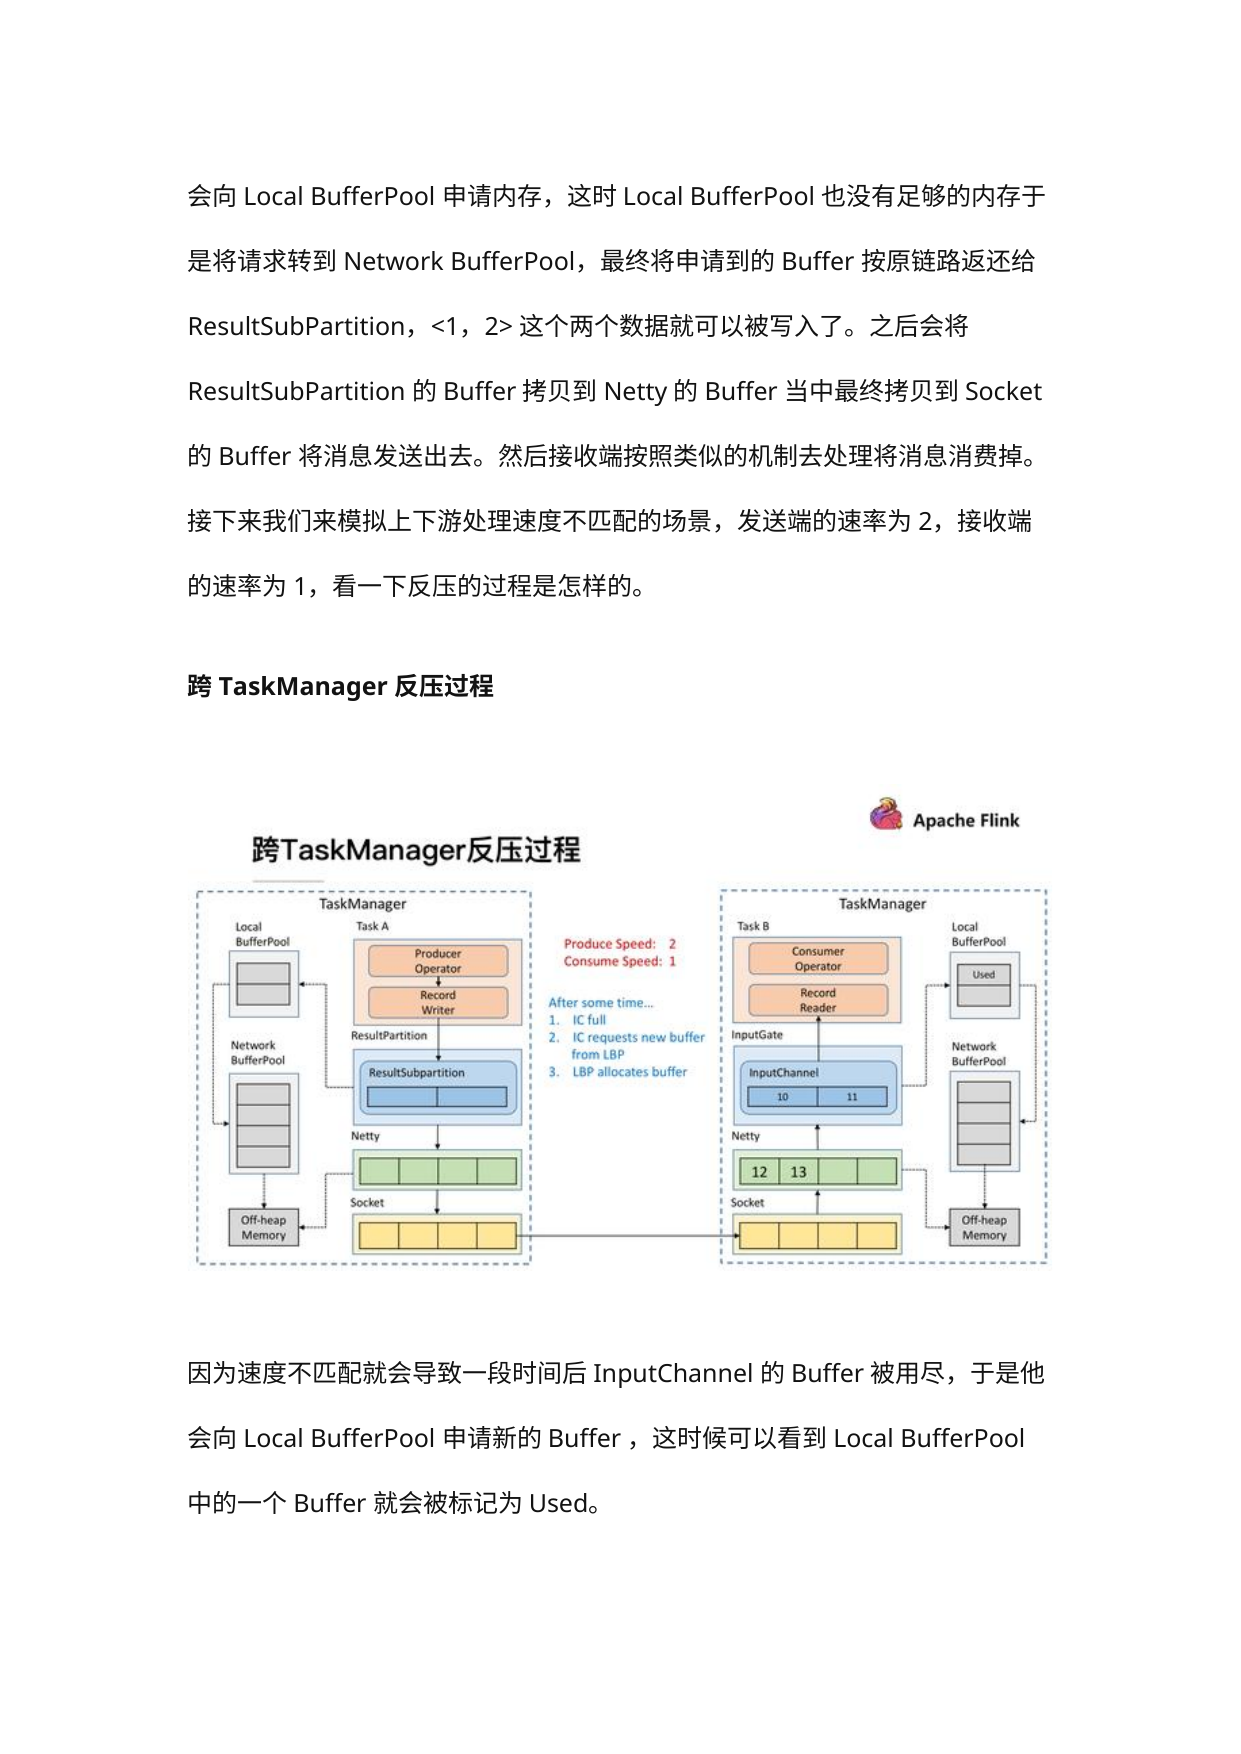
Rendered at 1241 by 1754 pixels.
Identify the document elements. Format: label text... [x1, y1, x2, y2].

picture [187, 784, 1053, 1271]
text 跨 TaskManager 反压过程 [187, 652, 1053, 717]
text 因为速度不匹配就会导致一段时间后 InputChannel 的 Buffer 被用尽，于是他会向 Local BufferPool 申请新的 Buffer ，这时候可以看到 Local BufferPool 中的一个 Buffer 就会被标记为 Used。 [187, 1339, 1053, 1534]
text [187, 162, 1053, 617]
